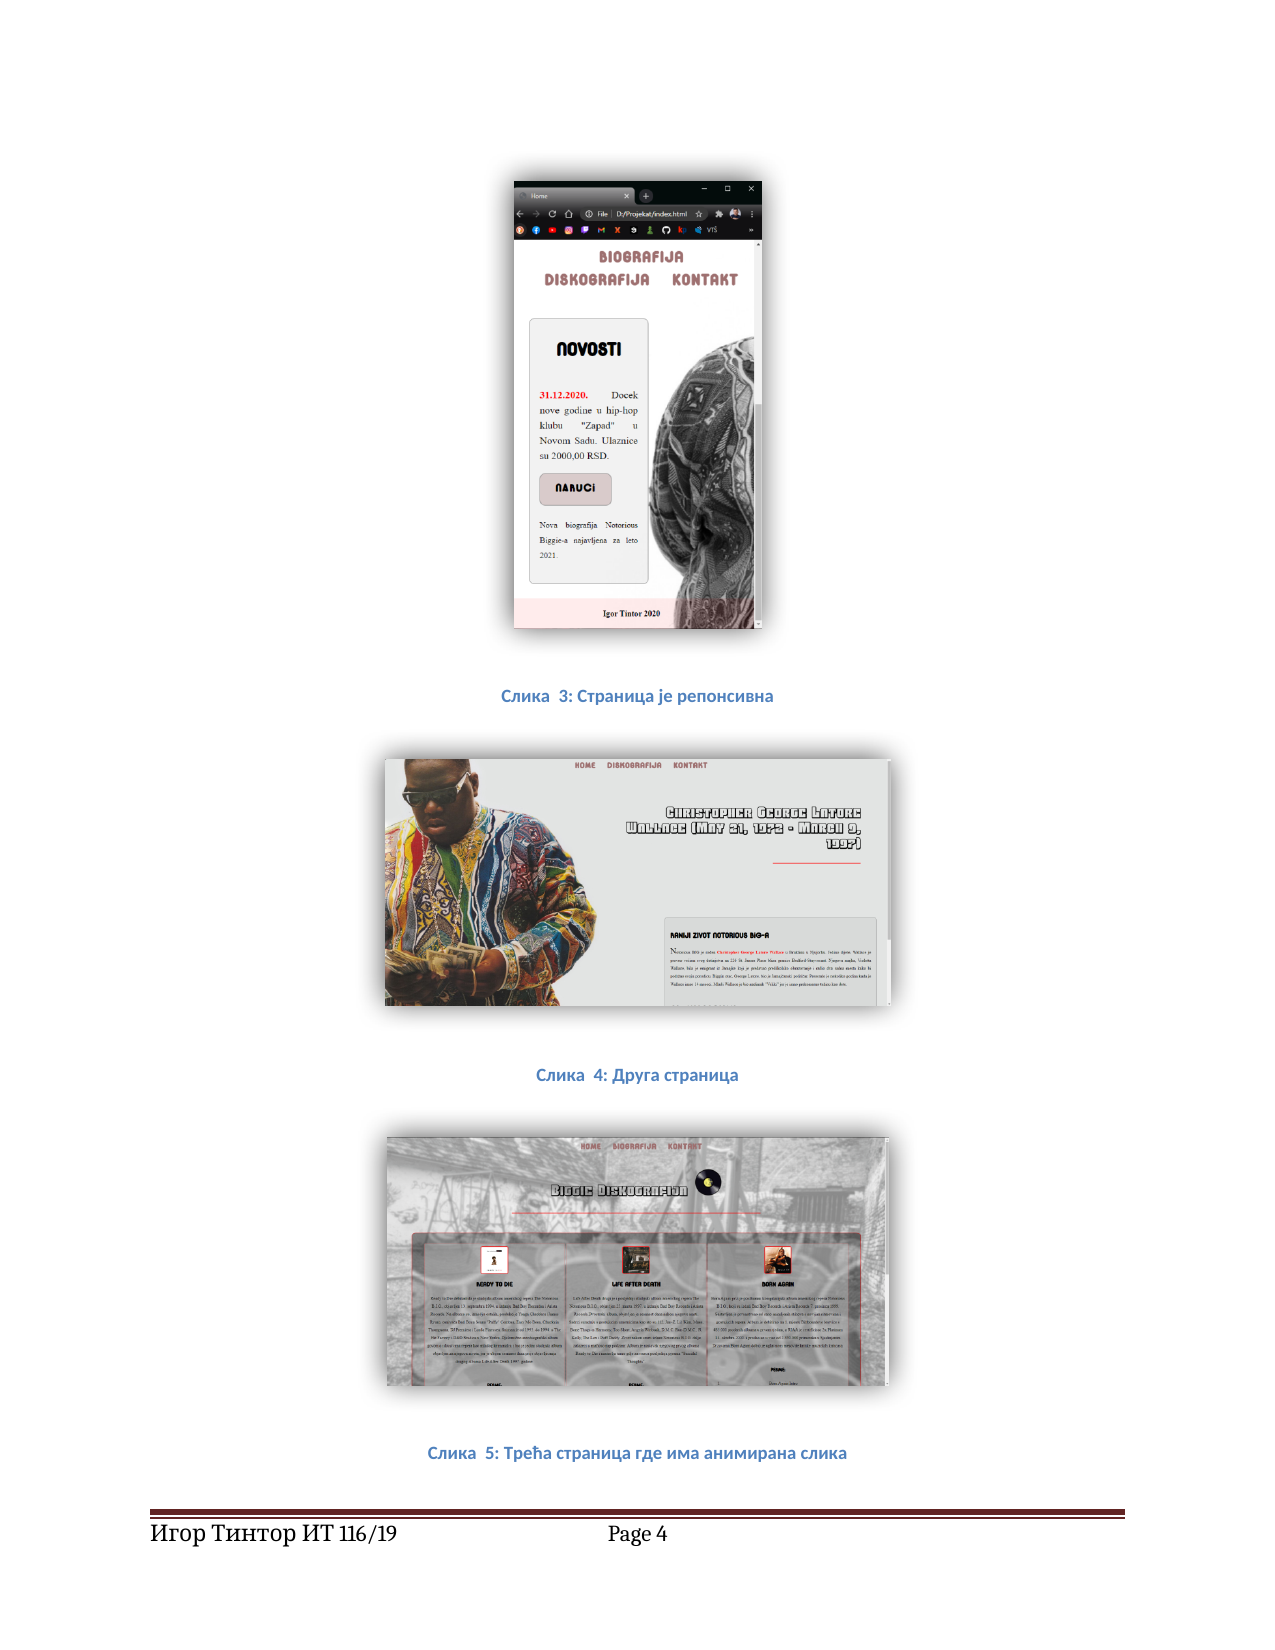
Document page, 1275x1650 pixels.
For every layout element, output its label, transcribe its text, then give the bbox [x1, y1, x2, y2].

text Слика 5: Трећа страница где има анимирана слика [150, 1441, 1125, 1464]
picture [385, 759, 891, 1006]
picture [514, 181, 762, 629]
picture [387, 1137, 889, 1386]
text Слика 4: Друга страница [150, 1063, 1125, 1086]
text Слика 3: Страница је репонсивна [150, 684, 1125, 707]
